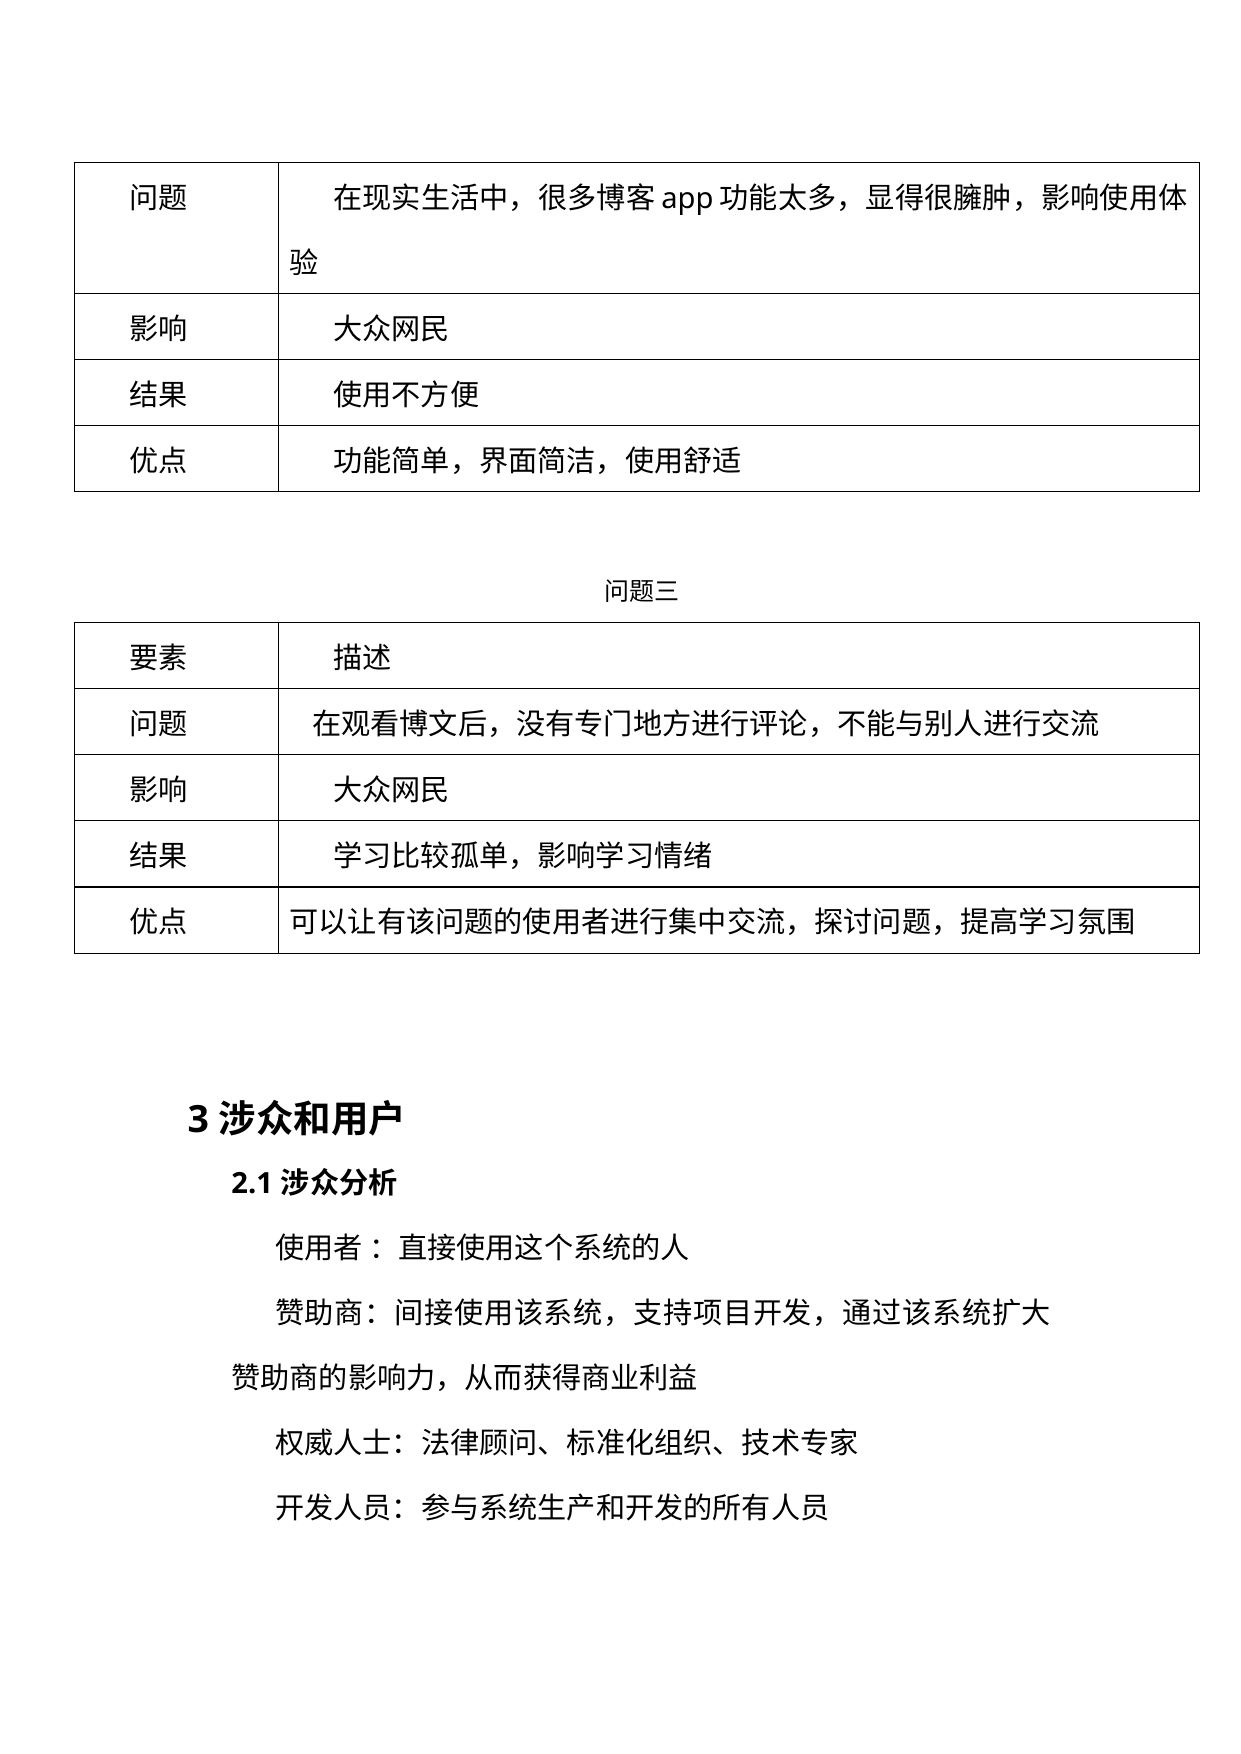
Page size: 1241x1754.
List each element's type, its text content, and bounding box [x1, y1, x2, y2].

table_cell 影响 [75, 294, 278, 359]
table_header 描述 [279, 623, 1199, 688]
table_cell 结果 [75, 360, 278, 425]
table_cell 学习比较孤单，影响学习情绪 [279, 821, 1199, 886]
table_cell 优点 [75, 888, 278, 952]
table_cell 使用不方便 [279, 360, 1199, 425]
table_cell 可以让有该问题的使用者进行集中交流，探讨问题，提高学习氛围 [279, 888, 1199, 952]
table_cell 在观看博文后，没有专门地方进行评论，不能与别人进行交流 [279, 689, 1199, 754]
list 赞助商：间接使用该系统，支持项目开发，通过该系统扩大赞助商的影响力，从而获得商业利益 [231, 1278, 1053, 1408]
table_header 要素 [75, 623, 278, 688]
list 问题三 [187, 557, 1053, 622]
table_cell 影响 [75, 755, 278, 820]
table_cell 大众网民 [279, 294, 1199, 359]
table_cell 功能简单，界面简洁，使用舒适 [279, 426, 1199, 491]
table_cell 大众网民 [279, 755, 1199, 820]
list 权威人士：法律顾问、标准化组织、技术专家 [231, 1408, 1053, 1473]
list 3 涉众和用户 [187, 1083, 1053, 1148]
table_cell 问题 [75, 689, 278, 754]
table_cell 优点 [75, 426, 278, 491]
table_cell 结果 [75, 821, 278, 886]
list 开发人员：参与系统生产和开发的所有人员 [231, 1473, 1053, 1538]
list 使用者 ：直接使用这个系统的人 [187, 1213, 1053, 1278]
list 2.1 涉众分析 [187, 1148, 1053, 1213]
table_cell 问题 [75, 163, 278, 293]
table_cell 在现实生活中，很多博客app功能太多，显得很臃肿，影响使用体验 [279, 163, 1199, 293]
